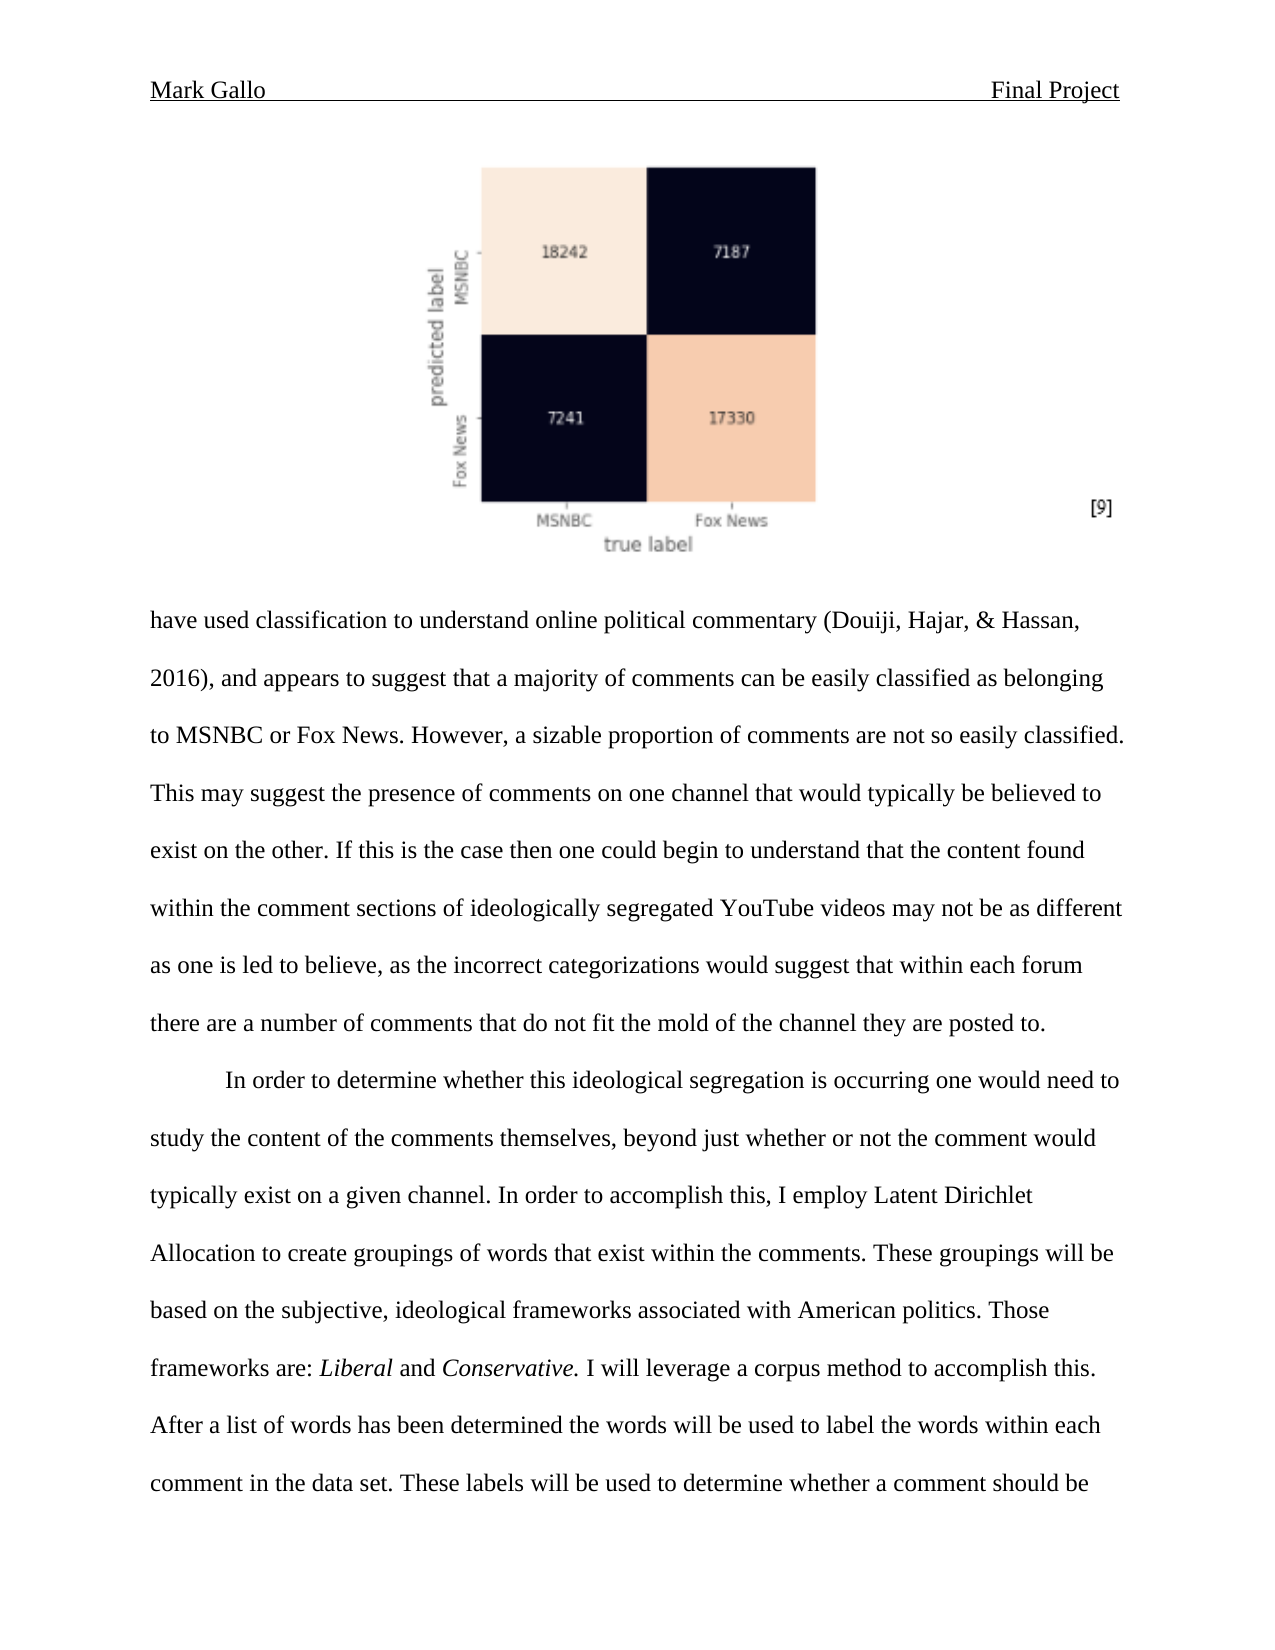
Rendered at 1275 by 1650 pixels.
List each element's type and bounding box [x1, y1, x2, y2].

picture [1076, 482, 1125, 529]
picture [413, 150, 862, 577]
text [150, 150, 1125, 1037]
text [150, 1065, 1125, 1497]
